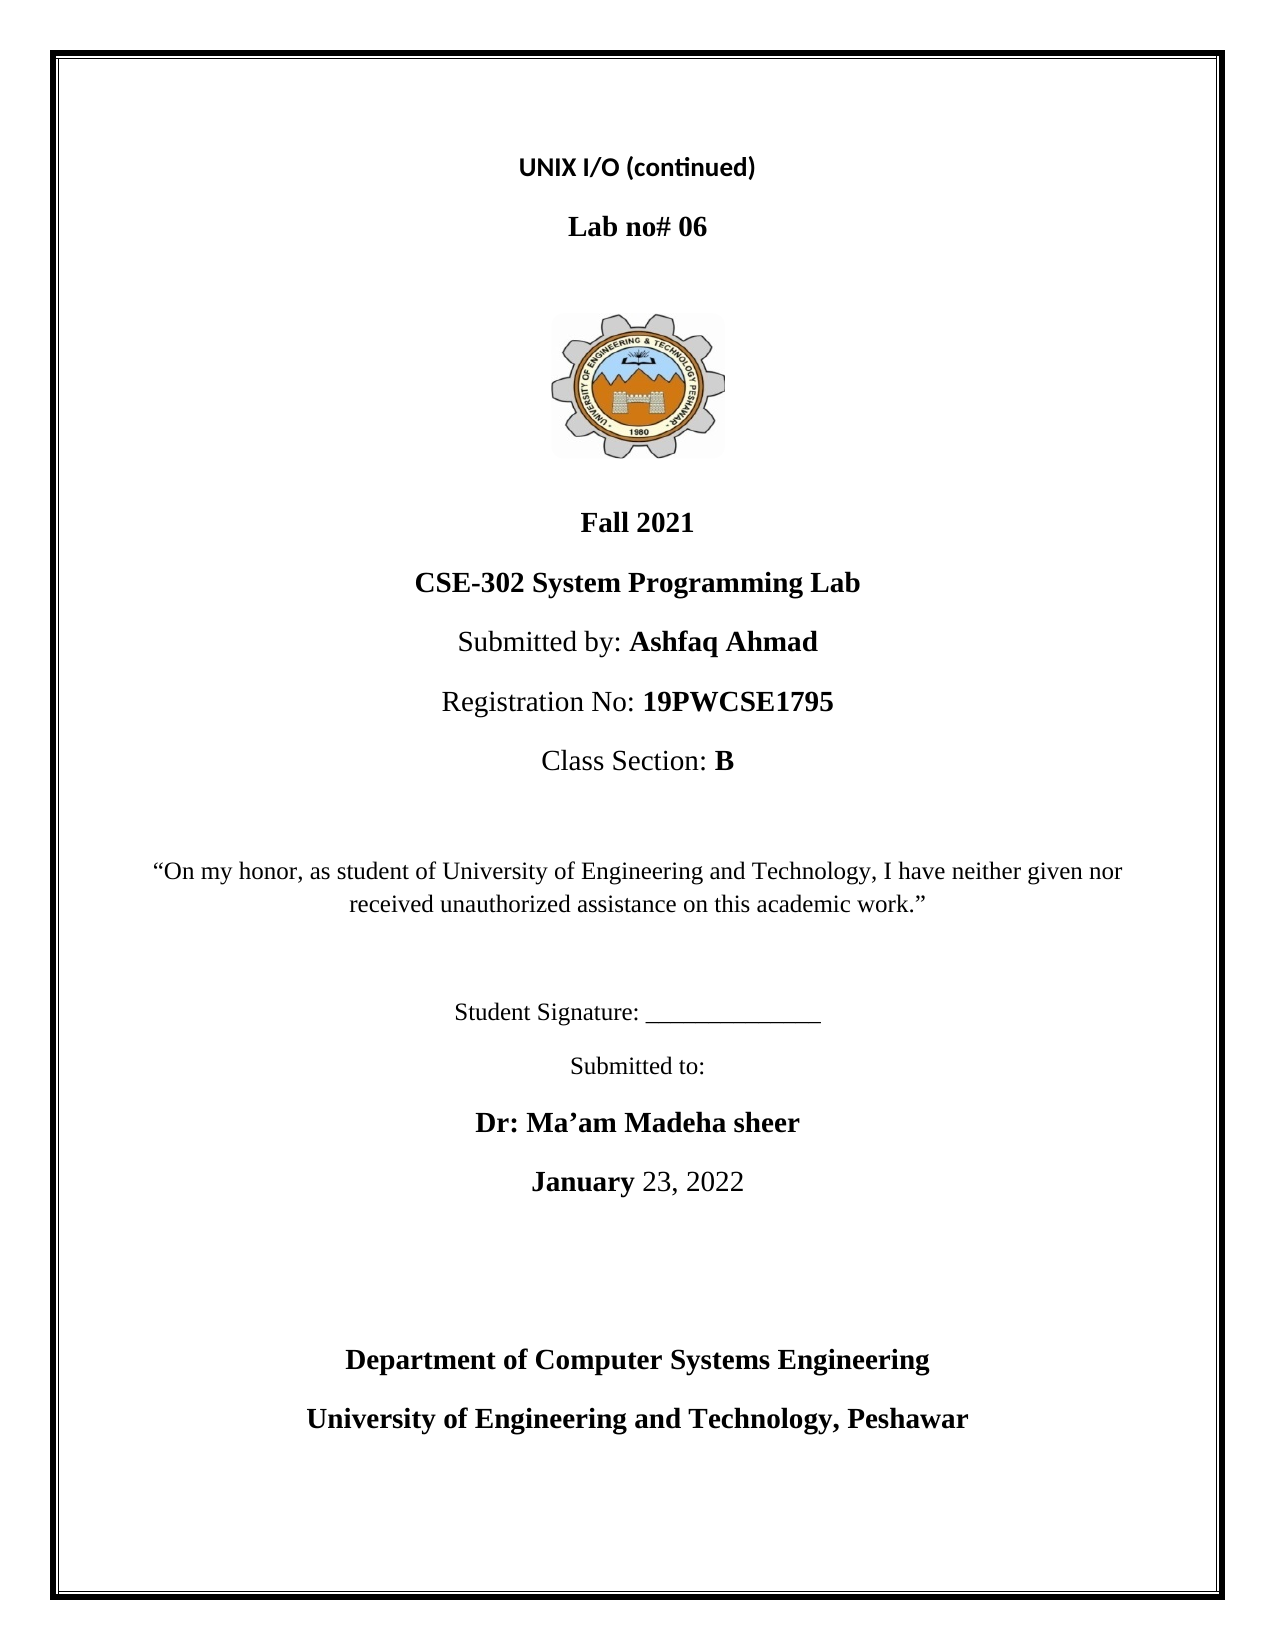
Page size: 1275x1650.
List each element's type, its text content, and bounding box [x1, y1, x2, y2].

text Class Section: B [150, 743, 1125, 777]
text Registration No: 19PWCSE1795 [150, 684, 1125, 717]
text Fall 2021 [150, 506, 1125, 539]
text UNIX I/O (continued) [150, 150, 1125, 183]
text January 23, 2022 [150, 1164, 1125, 1198]
text “On my honor, as student of University of Engineering and Technology, I have neither given nor received unauthorized assistance on this academic work.” [150, 856, 1125, 918]
text Submitted by: Ashfaq Ahmad [150, 624, 1125, 658]
text Student Signature: ______________ [150, 997, 1125, 1026]
text CSE-302 System Programming Lab [150, 565, 1125, 598]
text Department of Computer Systems Engineering [150, 1342, 1125, 1376]
text Lab no# 06 [150, 209, 1125, 242]
text Dr: Ma’am Madeha sheer [150, 1105, 1125, 1138]
picture [551, 313, 726, 459]
text Submitted to: [150, 1051, 1125, 1080]
text University of Engineering and Technology, Peshawar [150, 1402, 1125, 1435]
